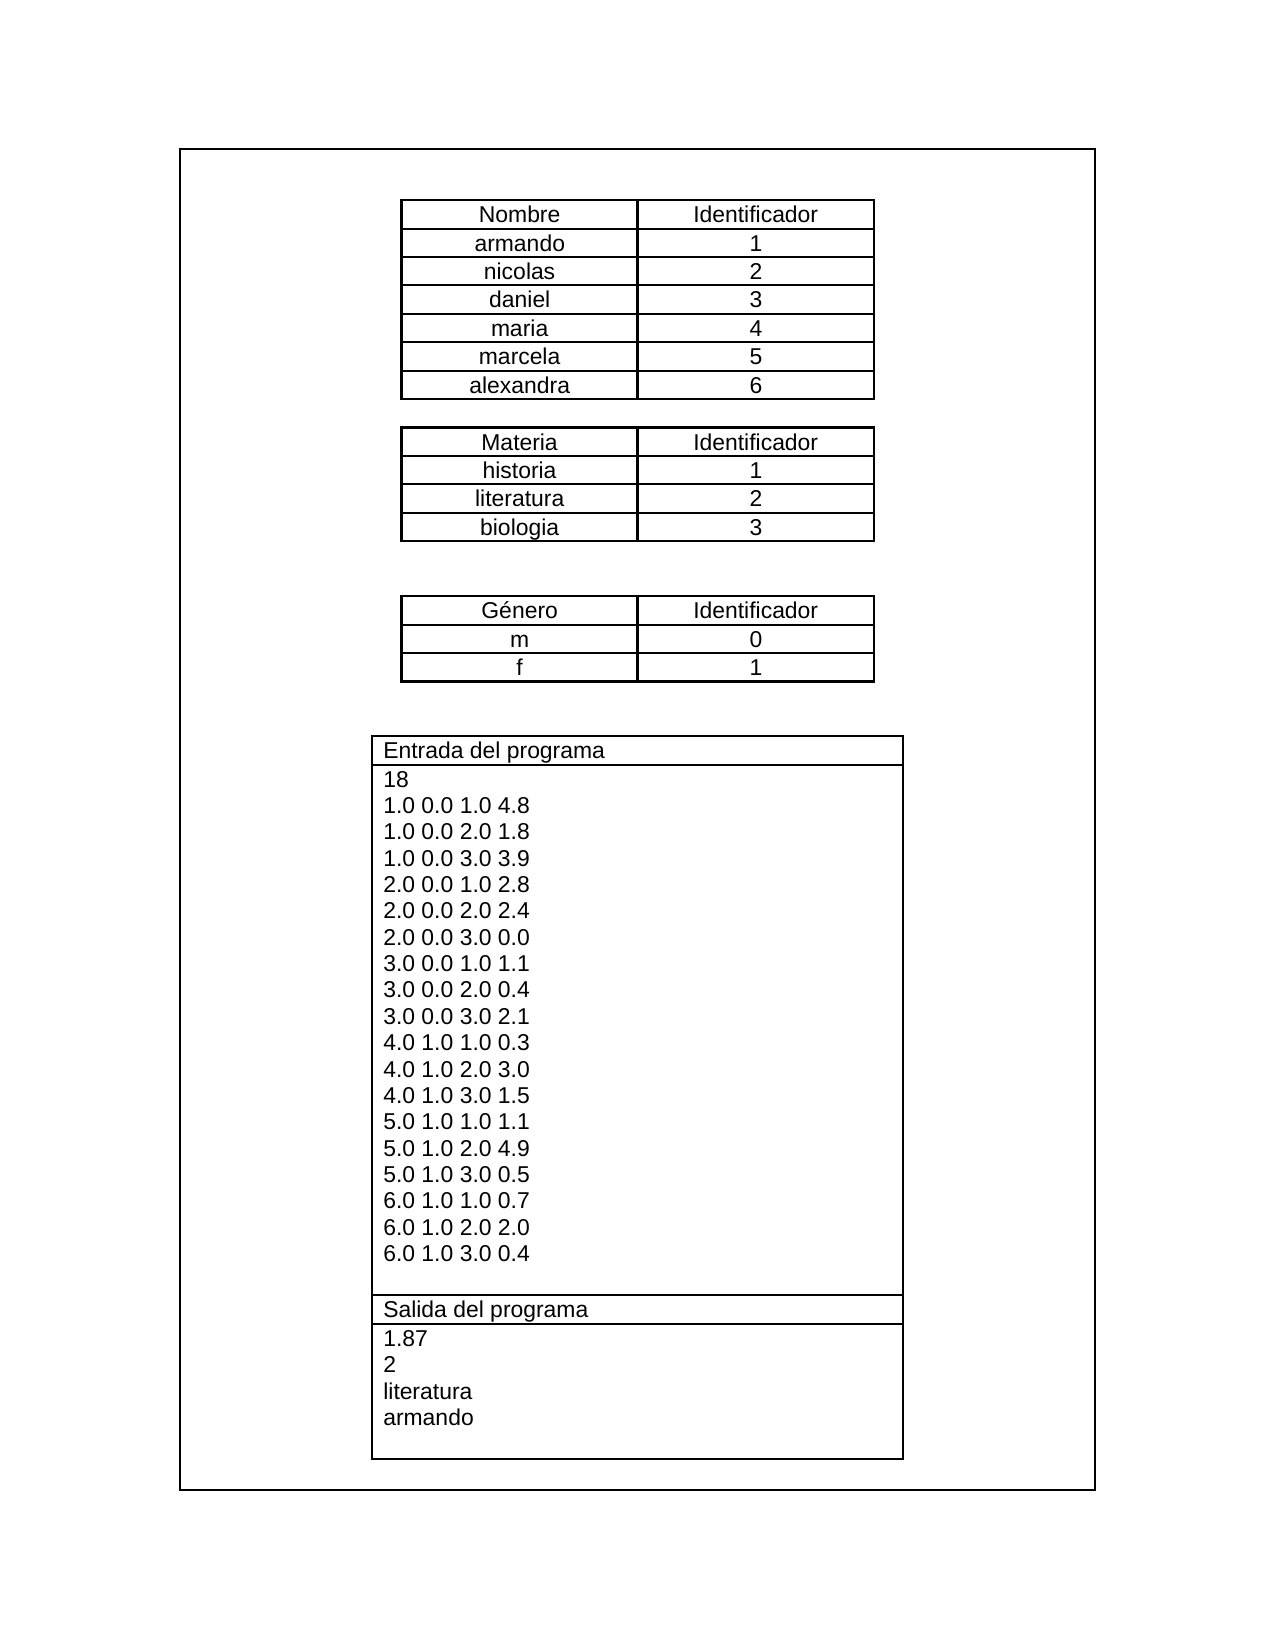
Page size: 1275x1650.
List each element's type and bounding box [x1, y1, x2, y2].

table_cell [181, 150, 1094, 1488]
